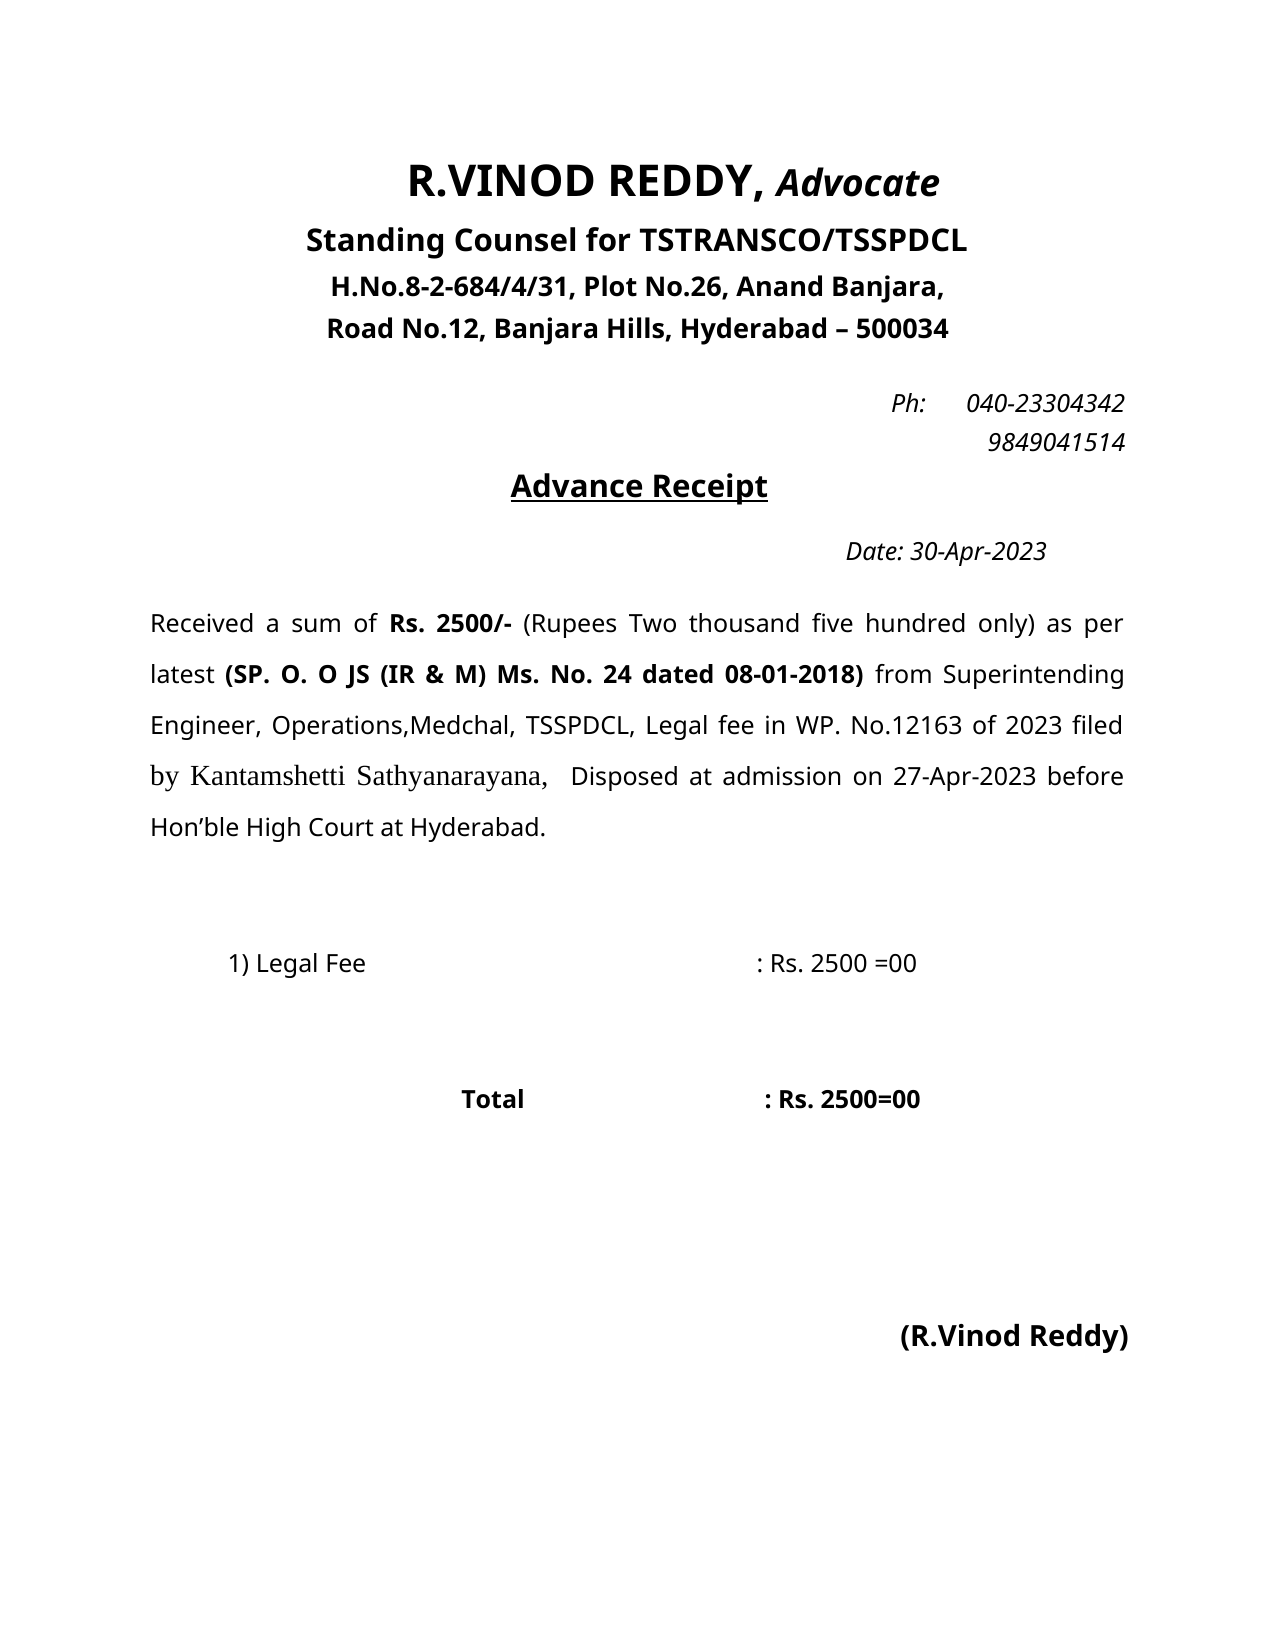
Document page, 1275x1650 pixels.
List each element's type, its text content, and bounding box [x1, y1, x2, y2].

text 9849041514 [150, 424, 1125, 458]
text Ph: 040-23304342 [150, 385, 1125, 419]
text Date: 30-Apr-2023 [227, 533, 1047, 567]
text (R.Vinod Reddy) [677, 1315, 1128, 1355]
text Total : Rs. 2500=00 [227, 1082, 1010, 1116]
text Advance Receipt [150, 463, 1128, 506]
text R.VINOD REDDY, Advocate [227, 150, 1047, 209]
text Standing Counsel for TSTRANSCO/TSSPDCL [227, 218, 1047, 261]
text 1) Legal Fee : Rs. 2500 =00 [227, 946, 1010, 980]
text H.No.8-2-684/4/31, Plot No.26, Anand Banjara, [150, 267, 1125, 304]
text Road No.12, Banjara Hills, Hyderabad – 500034 [150, 310, 1125, 347]
text Received a sum of Rs. 2500/- (Rupees Two thousand five hundred only) as per latest (SP. O. O JS (IR & M) Ms. No. 24 dated 08-01-2018) from Superintending Engineer, Operations,Medchal, TSSPDCL, Legal fee in WP. No.12163 of 2023 filed by Kantamshetti Sathyanarayana, Disposed at admission on 27-Apr-2023 before Hon’ble High Court at Hyderabad. [150, 605, 1125, 844]
